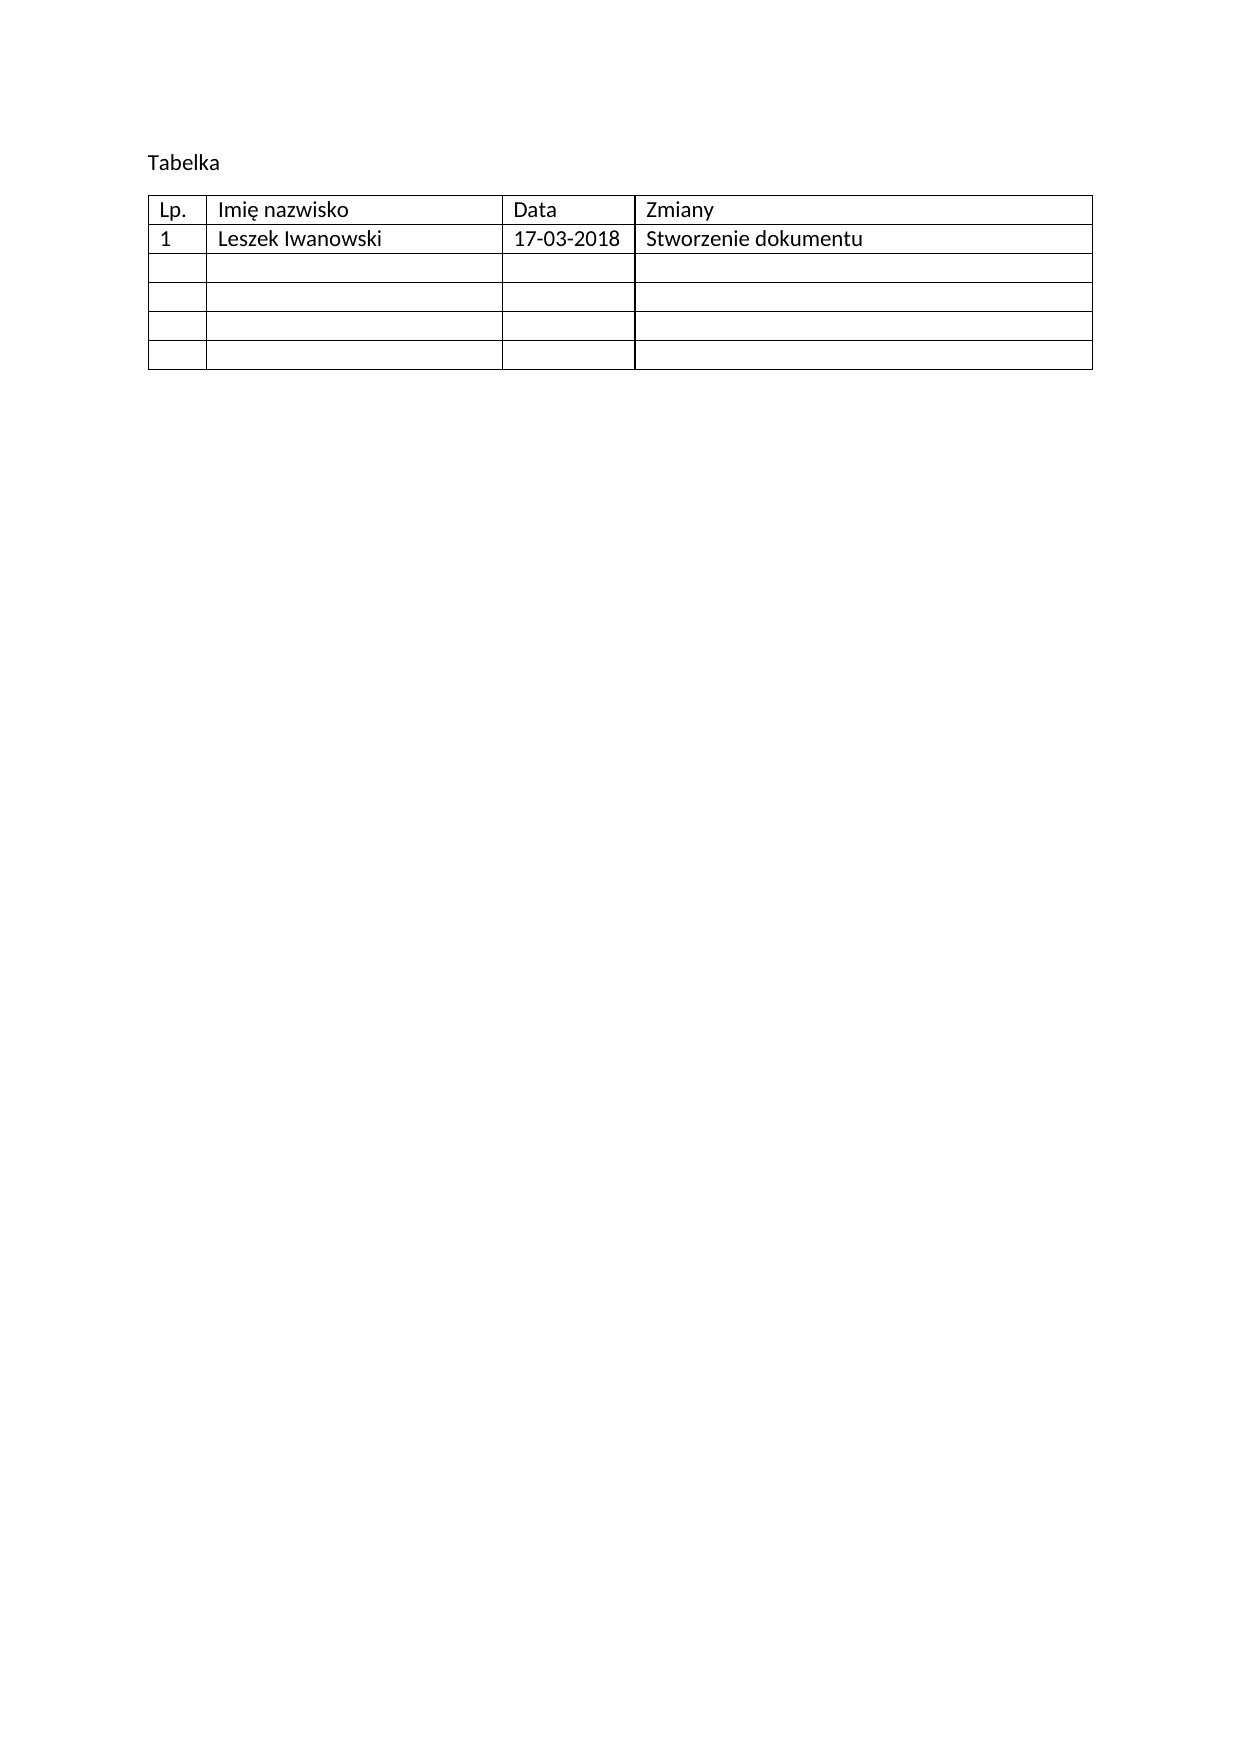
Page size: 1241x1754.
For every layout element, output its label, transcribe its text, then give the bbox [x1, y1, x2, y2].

table_cell [149, 254, 206, 282]
table_cell [636, 341, 1092, 369]
text Tabelka [148, 148, 1093, 176]
table_header Lp. [149, 196, 206, 223]
table_cell [149, 312, 206, 340]
table_cell Leszek Iwanowski [207, 225, 502, 253]
table_cell [503, 312, 634, 340]
table_cell [636, 283, 1092, 311]
table_cell [503, 254, 634, 282]
table_cell [149, 341, 206, 369]
table_cell 17-03-2018 [503, 225, 634, 253]
table_cell [503, 341, 634, 369]
table_cell Stworzenie dokumentu [636, 225, 1092, 253]
table_header Imię nazwisko [207, 196, 502, 223]
table_cell [207, 312, 502, 340]
table_cell [207, 283, 502, 311]
table_cell 1 [149, 225, 206, 253]
table_header Data [503, 196, 634, 223]
table_cell [149, 283, 206, 311]
table_cell [207, 341, 502, 369]
table_cell [636, 254, 1092, 282]
table_header Zmiany [636, 196, 1092, 223]
table_cell [503, 283, 634, 311]
table_cell [636, 312, 1092, 340]
table_cell [207, 254, 502, 282]
